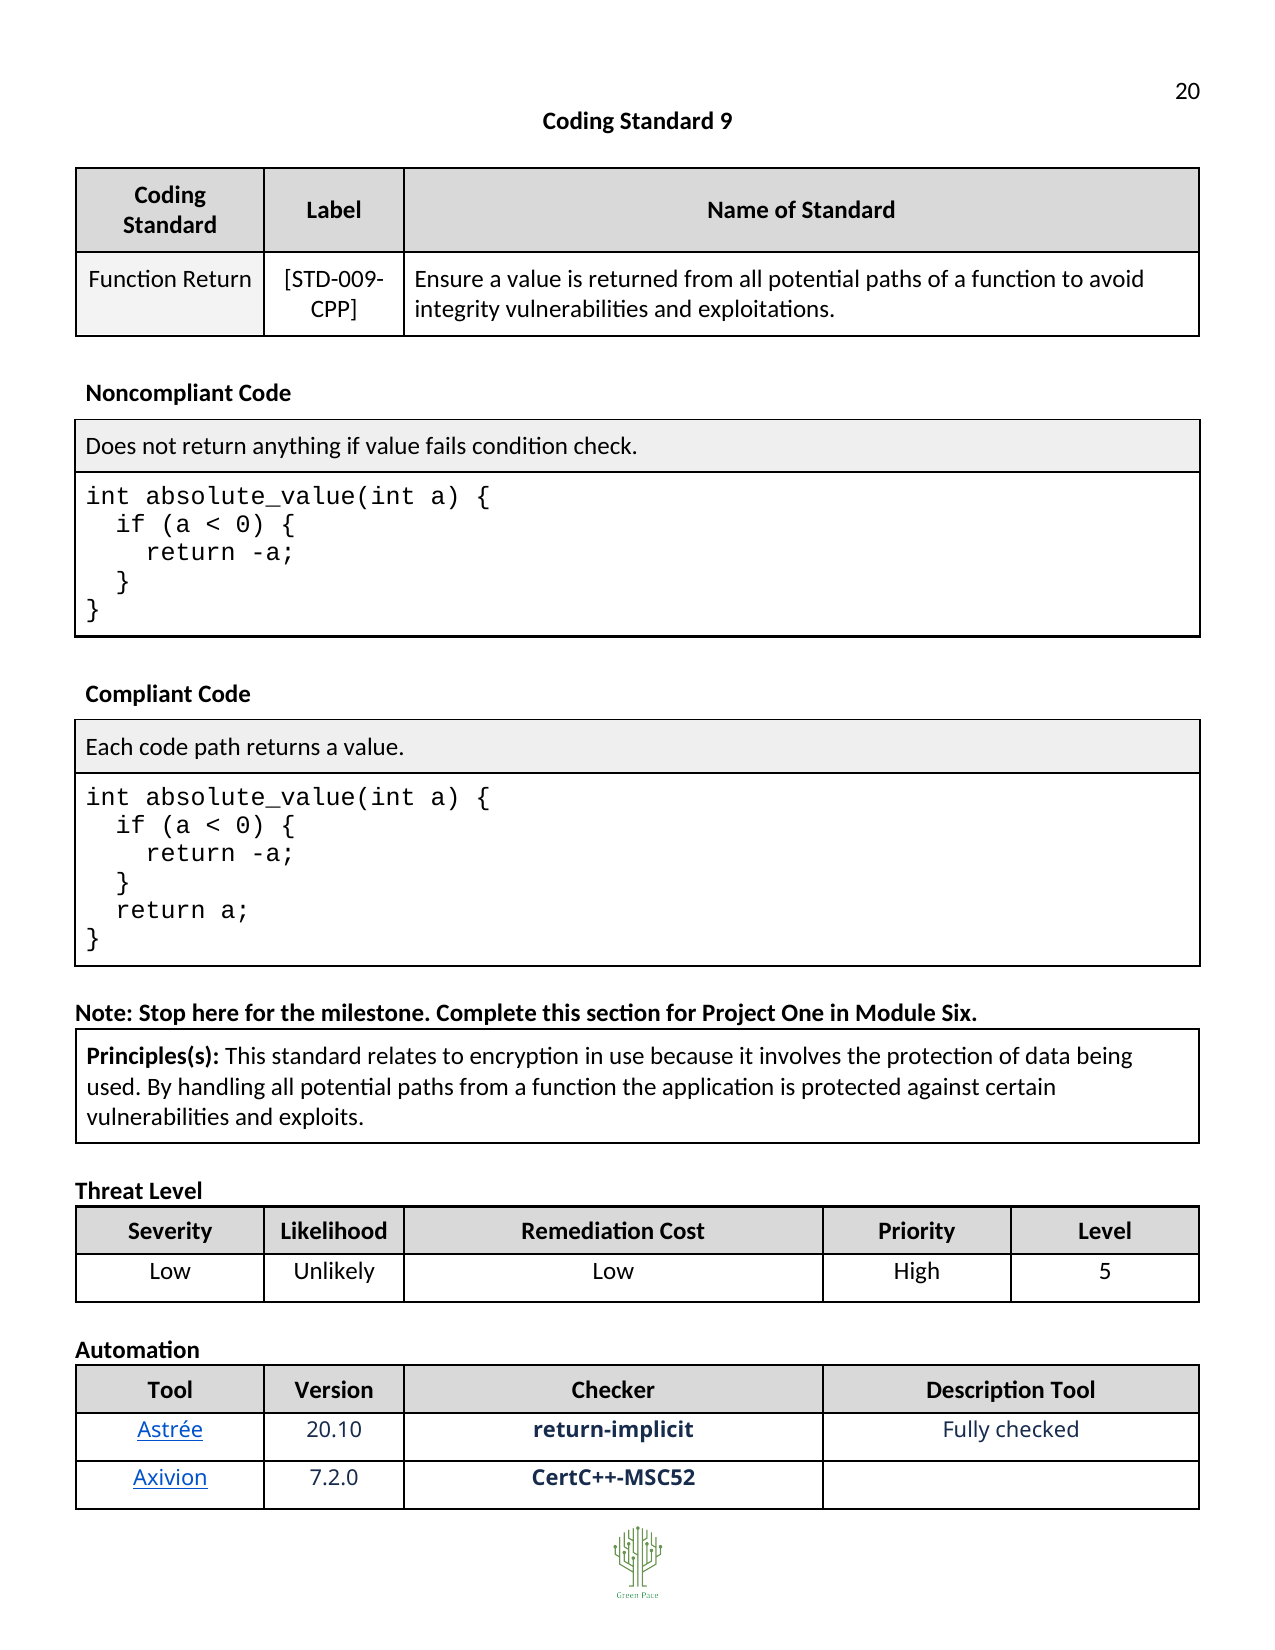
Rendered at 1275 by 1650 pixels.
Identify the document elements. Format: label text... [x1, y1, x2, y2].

table_cell Low [77, 1255, 263, 1301]
table_header Tool [77, 1366, 263, 1412]
table_header Checker [405, 1366, 822, 1412]
table_header Priority [824, 1208, 1010, 1253]
table_header Coding Standard [77, 169, 263, 251]
table_cell [824, 1462, 1198, 1508]
table_header Noncompliant Code [75, 367, 1200, 418]
table_cell int absolute_value(int a) { if (a < 0) { return -a; } return a; } [76, 774, 1199, 965]
subtitle Coding Standard 9 [75, 106, 1200, 136]
table_header Version [265, 1366, 403, 1412]
table_cell [STD-009-CPP] [265, 253, 403, 334]
table_cell return-implicit [405, 1414, 822, 1460]
text Note: Stop here for the milestone. Complete this section for Project One in Module Six. [75, 997, 1200, 1028]
table_cell 5 [1012, 1255, 1198, 1301]
table_cell CertC++-MSC52 [405, 1462, 822, 1508]
table_header Likelihood [265, 1208, 403, 1253]
table_cell Low [405, 1255, 822, 1301]
table_header Level [1012, 1208, 1198, 1253]
table_cell Unlikely [265, 1255, 403, 1301]
table_header Name of Standard [405, 169, 1198, 251]
table_cell High [824, 1255, 1010, 1301]
table_header Label [265, 169, 403, 251]
table_header Description Tool [824, 1366, 1198, 1412]
table_header Remediation Cost [405, 1208, 822, 1253]
table_cell Axivion Bauhaus Suite [77, 1462, 263, 1508]
table_cell Each code path returns a value. [76, 720, 1199, 772]
table_cell Function Return [77, 253, 263, 334]
table_cell Does not return anything if value fails condition check. [76, 420, 1199, 471]
table_cell Astrée [77, 1414, 263, 1460]
table_header Compliant Code [75, 668, 1200, 719]
table_header Severity [77, 1208, 263, 1253]
table_cell int absolute_value(int a) { if (a < 0) { return -a; } } [76, 473, 1199, 635]
table_cell 20.10 [265, 1414, 403, 1460]
text Automation [75, 1334, 1200, 1364]
table_cell Fully checked [824, 1414, 1198, 1460]
table_cell Ensure a value is returned from all potential paths of a function to avoid integrity vulnerabilities and exploitations. [405, 253, 1198, 334]
text Threat Level [75, 1175, 1200, 1205]
table_header Principles(s): This standard relates to encryption in use because it involves the protection of data being used. By handling all potential paths from a function the application is protected against certain vulnerabilities and exploits. [77, 1030, 1198, 1142]
table_cell 7.2.0 [265, 1462, 403, 1508]
picture [605, 1521, 670, 1606]
